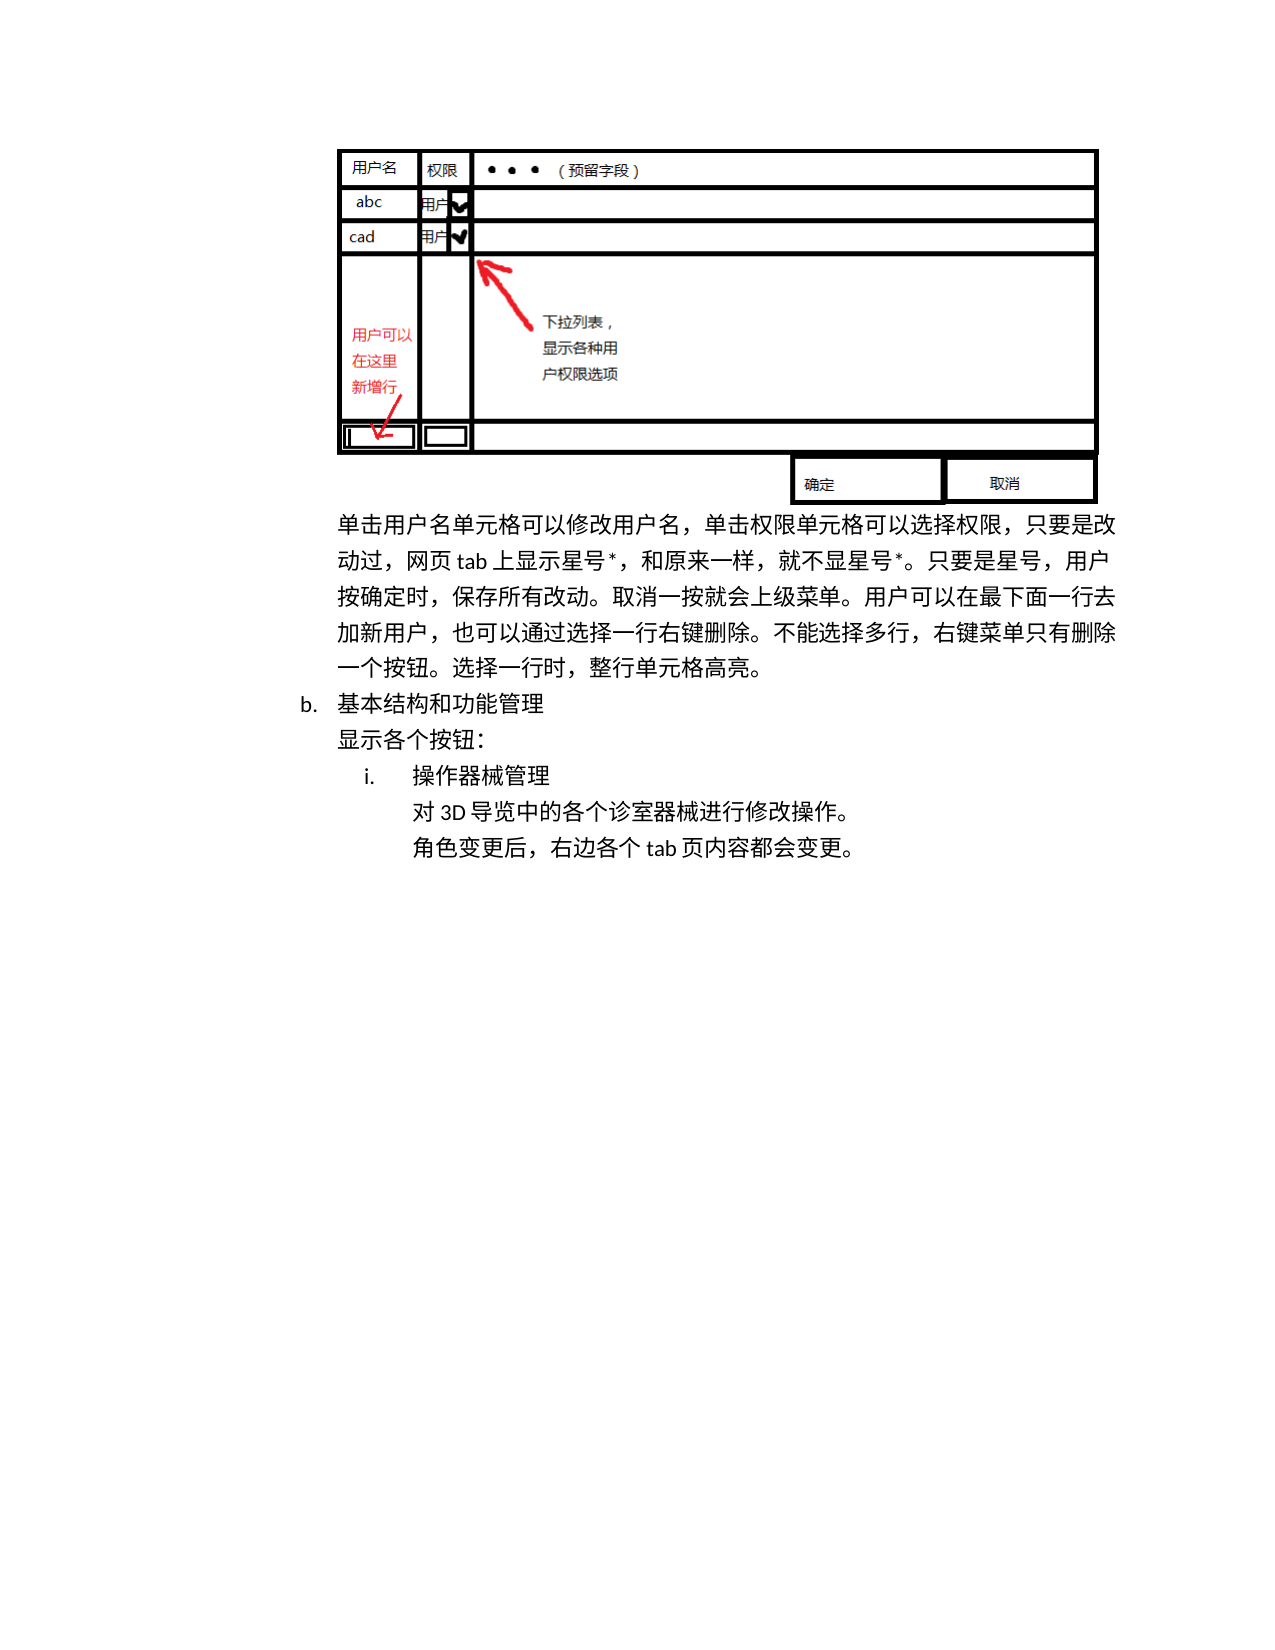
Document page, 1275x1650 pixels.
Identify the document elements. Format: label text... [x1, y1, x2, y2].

list 显示各个按钮： [337, 722, 1125, 755]
picture [337, 149, 1099, 505]
list 单击用户名单元格可以修改用户名，单击权限单元格可以选择权限，只要是改动过，网页tab上显示星号*，和原来一样，就不显星号*。只要是星号，用户按确定时，保存所有改动。取消一按就会上级菜单。用户可以在最下面一行去加新用户，也可以通过选择一行右键删除。不能选择多行，右键菜单只有删除一个按钮。选择一行时，整行单元格高亮。 [337, 507, 1125, 683]
list 对3D导览中的各个诊室器械进行修改操作。 [412, 793, 1125, 827]
list 角色变更后，右边各个tab页内容都会变更。 [412, 829, 1125, 863]
list 操作器械管理 [375, 758, 1125, 791]
list 基本结构和功能管理 [300, 686, 1125, 719]
